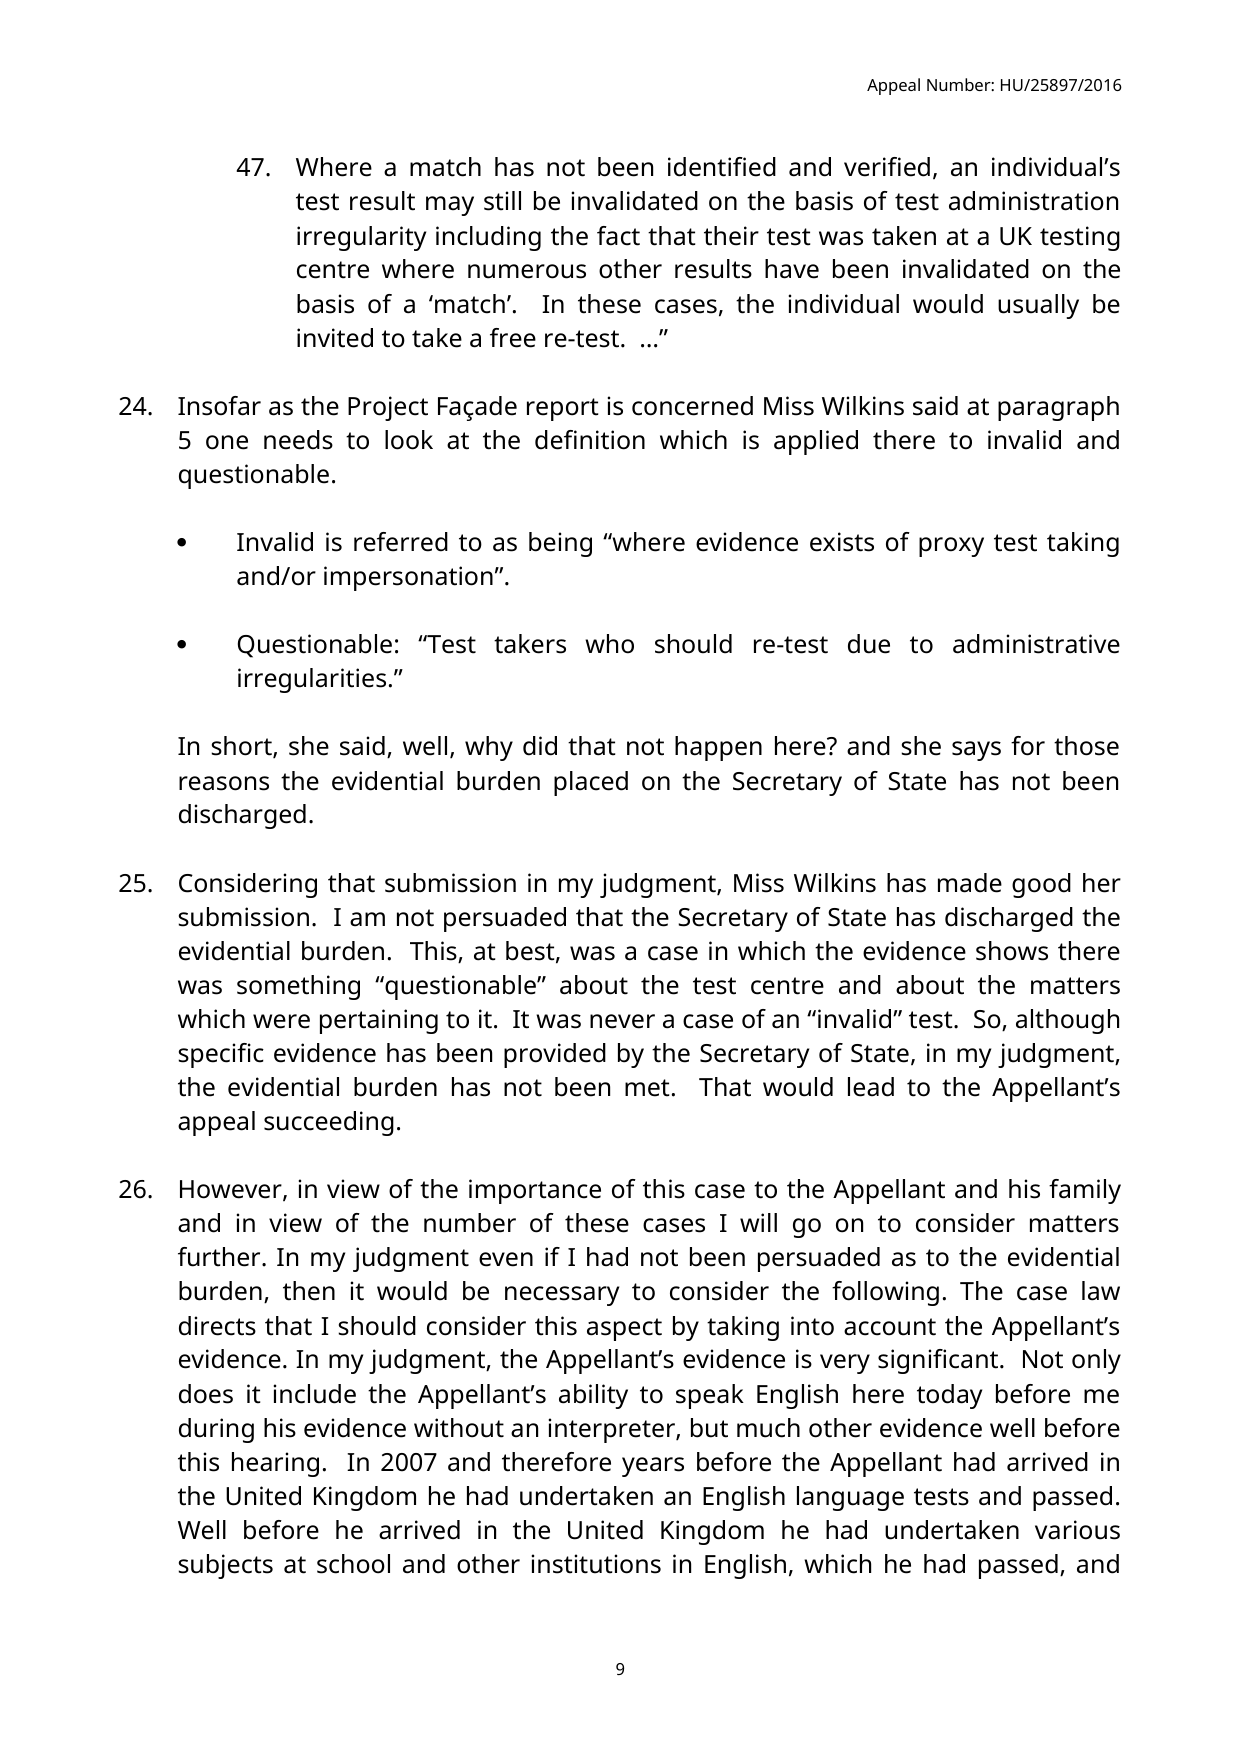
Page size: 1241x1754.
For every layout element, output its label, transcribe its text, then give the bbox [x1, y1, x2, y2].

text 47. Where a match has not been identified and verified, an individual’s test result may still be invalidated on the basis of test administration irregularity including the fact that their test was taken at a UK testing centre where numerous other results have been invalidated on the basis of a ‘match’. In these cases, the individual would usually be invited to take a free re-test. …” [236, 150, 1122, 354]
text In short, she said, well, why did that not happen here? and she says for those reasons the evidential burden placed on the Secretary of State has not been discharged. [177, 729, 1122, 831]
text Questionable: “Test takers who should re-test due to administrative irregularities.” [177, 627, 1122, 695]
text 25. Considering that submission in my judgment, Miss Wilkins has made good her submission. I am not persuaded that the Secretary of State has discharged the evidential burden. This, at best, was a case in which the evidence shows there was something “questionable” about the test centre and about the matters which were pertaining to it. It was never a case of an “invalid” test. So, although specific evidence has been provided by the Secretary of State, in my judgment, the evidential burden has not been met. That would lead to the Appellant’s appeal succeeding. [118, 865, 1122, 1138]
text Invalid is referred to as being “where evidence exists of proxy test taking and/or impersonation”. [177, 525, 1122, 593]
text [118, 1172, 1122, 1581]
text 24. Insofar as the Project Façade report is concerned Miss Wilkins said at paragraph 5 one needs to look at the definition which is applied there to invalid and questionable. [118, 388, 1122, 491]
